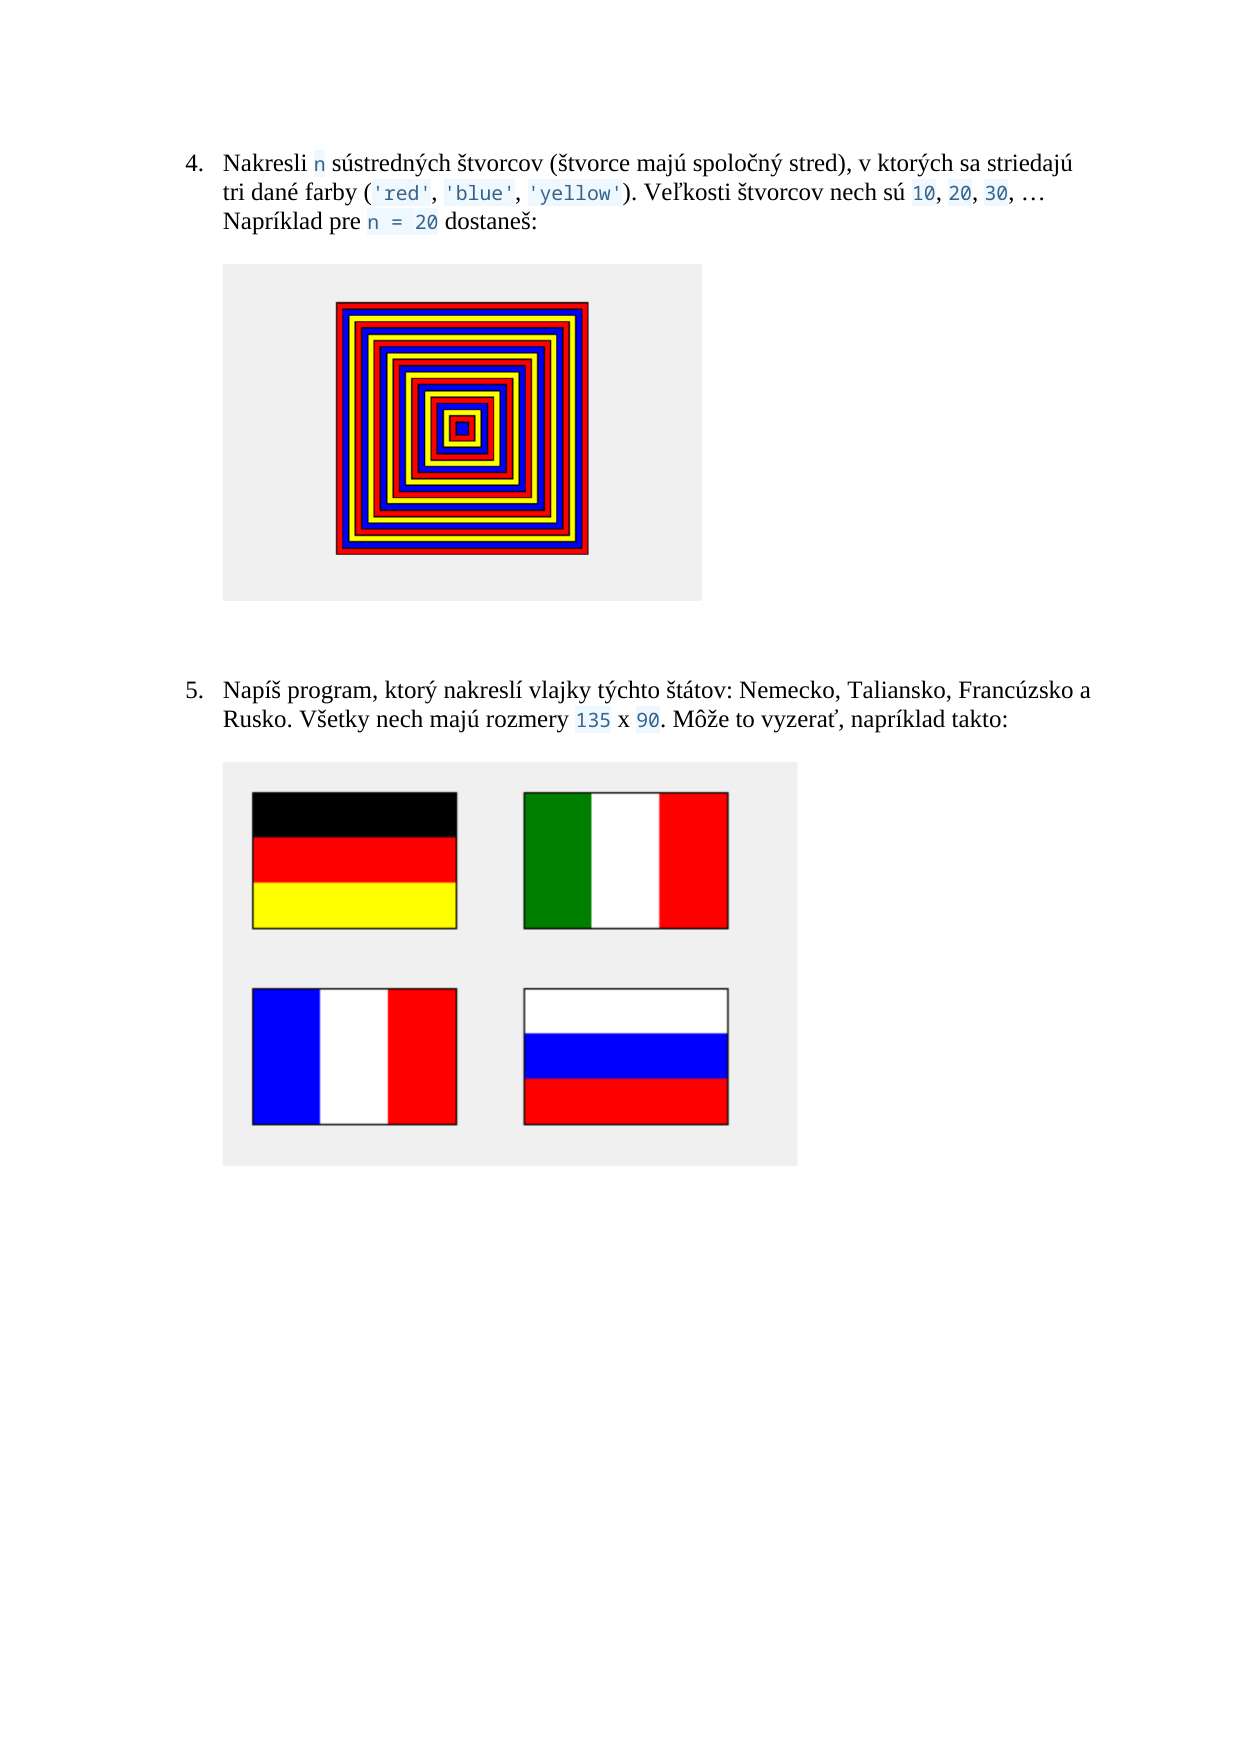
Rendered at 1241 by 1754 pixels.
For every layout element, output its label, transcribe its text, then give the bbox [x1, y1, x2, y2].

list Napíš program, ktorý nakreslí vlajky týchto štátov: Nemecko, Taliansko, Francúzsko a Rusko. Všetky nech majú rozmery 135 x 90. Môže to vyzerať, napríklad takto: [185, 675, 1093, 733]
picture [222, 264, 703, 601]
picture [222, 762, 798, 1166]
list Nakresli n sústredných štvorcov (štvorce majú spoločný stred), v ktorých sa striedajú tri dané farby ('red', 'blue', 'yellow'). Veľkosti štvorcov nech sú 10, 20, 30, … Napríklad pre n = 20 dostaneš: [185, 148, 1093, 235]
